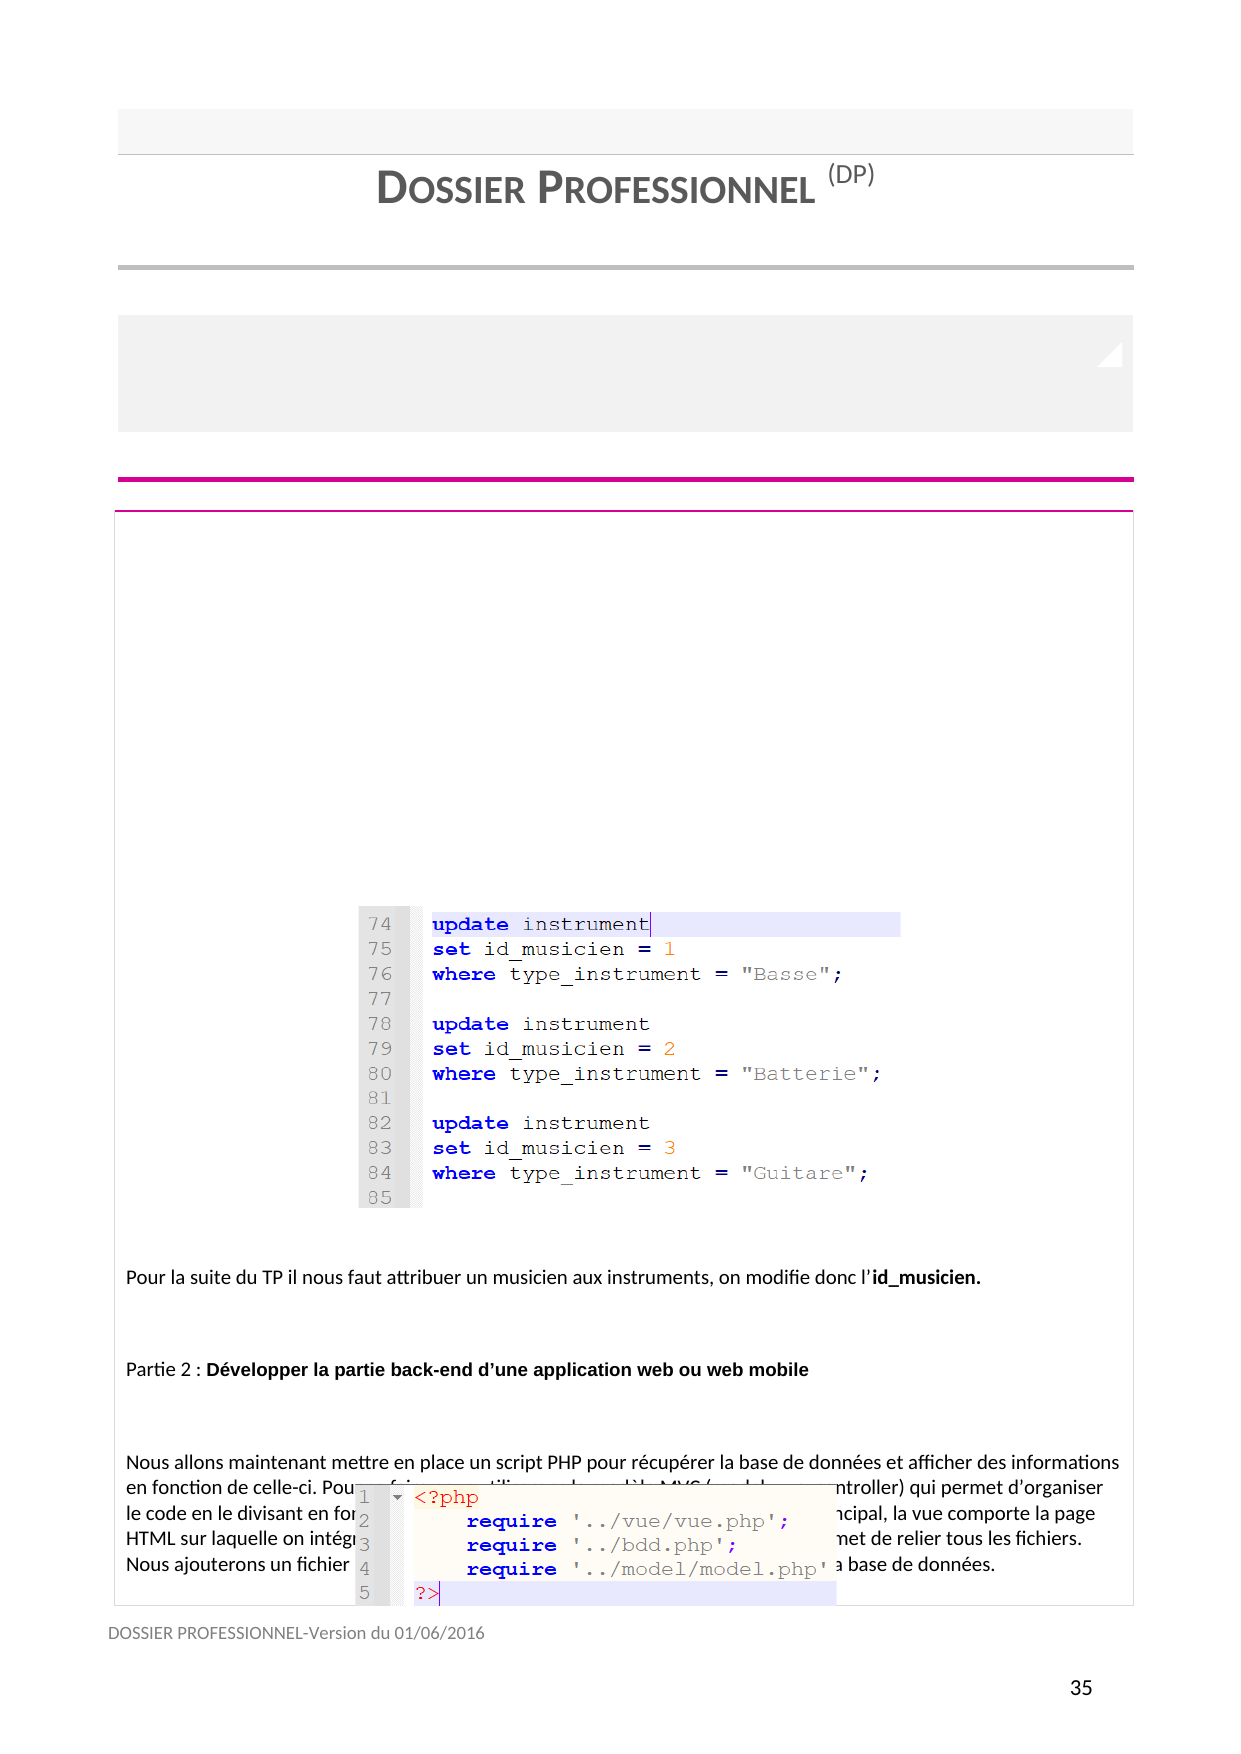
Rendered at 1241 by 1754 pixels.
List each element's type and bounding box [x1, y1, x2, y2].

picture [355, 1484, 837, 1606]
table_cell [115, 512, 1133, 1605]
picture [358, 906, 901, 1208]
